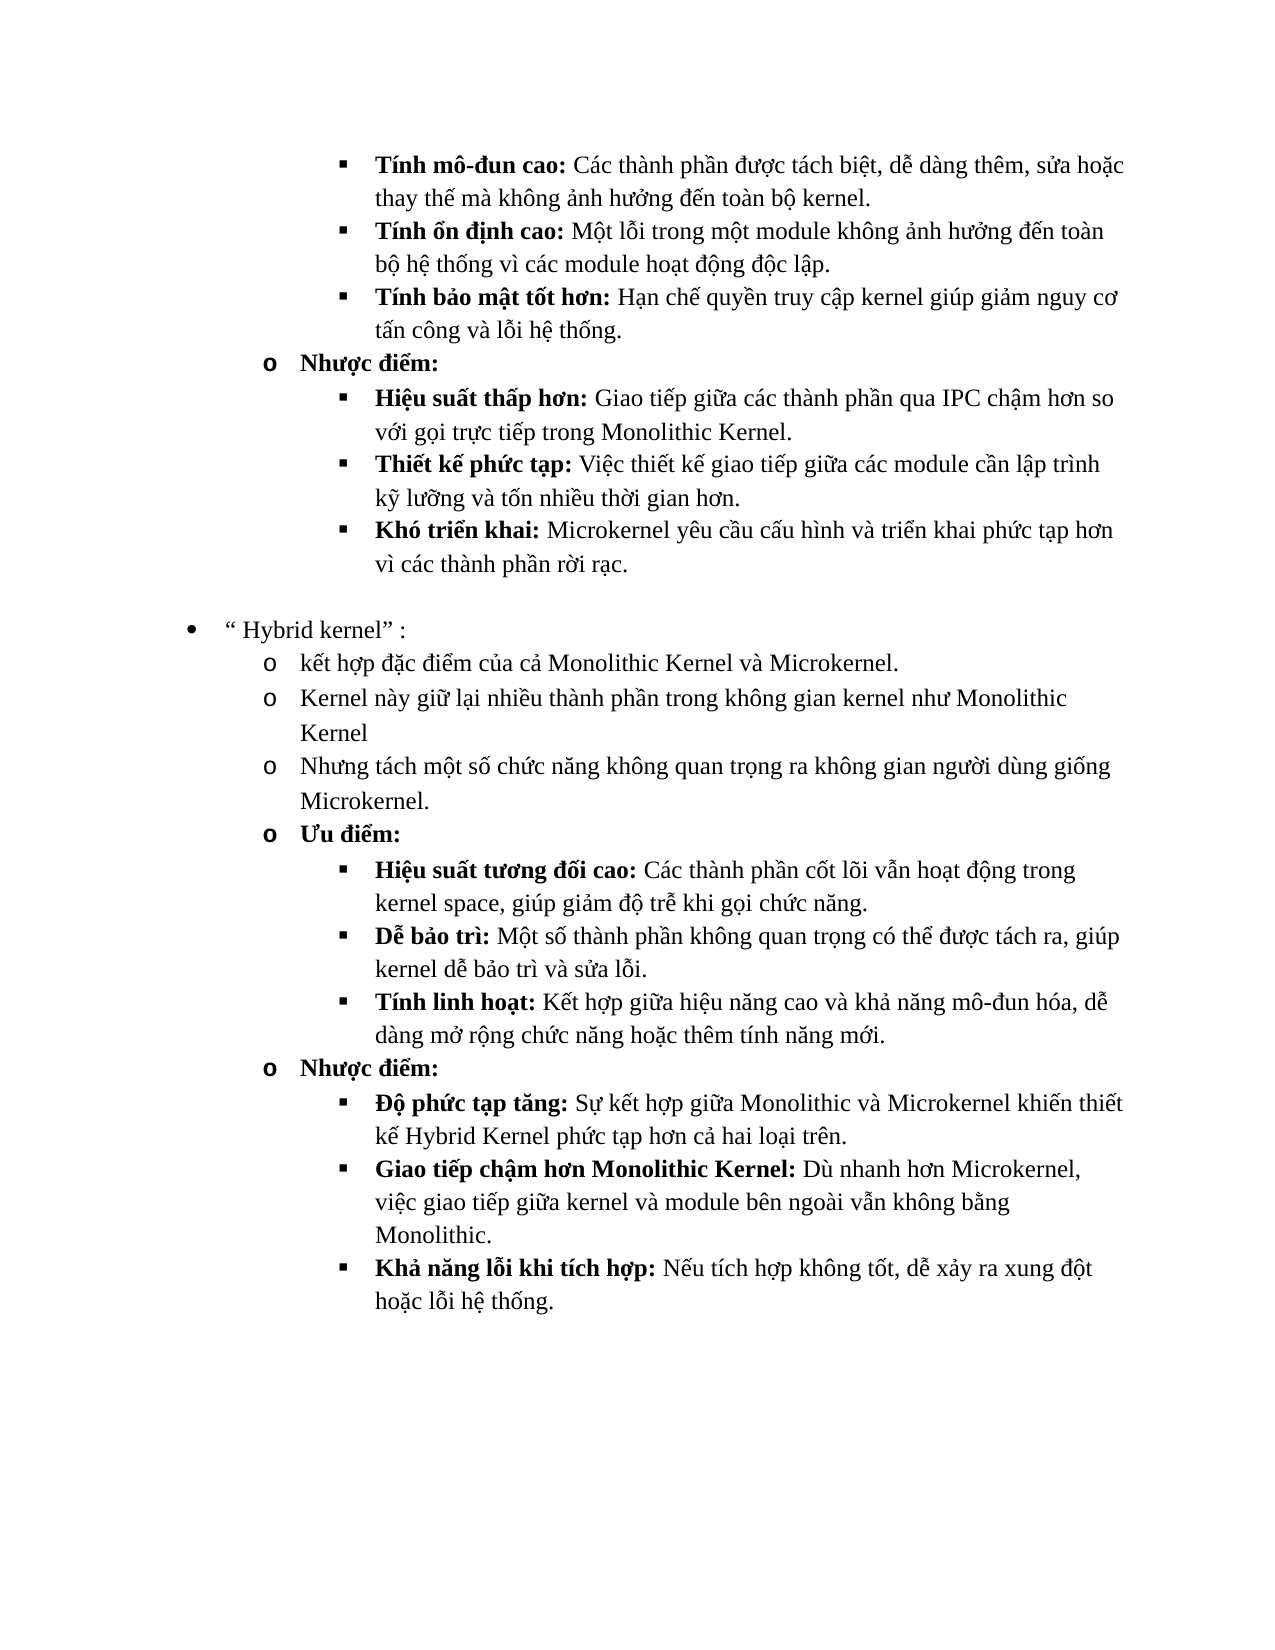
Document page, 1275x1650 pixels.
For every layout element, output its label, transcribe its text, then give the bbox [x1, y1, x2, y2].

list Tính linh hoạt: Kết hợp giữa hiệu năng cao và khả năng mô-đun hóa, dễ dàng mở rộng chức năng hoặc thêm tính năng mới. [337, 987, 1125, 1049]
list Ưu điểm: [262, 819, 1125, 850]
list Tính ổn định cao: Một lỗi trong một module không ảnh hưởng đến toàn bộ hệ thống vì các module hoạt động độc lập. [337, 216, 1125, 278]
list Thiết kế phức tạp: Việc thiết kế giao tiếp giữa các module cần lập trình kỹ lưỡng và tốn nhiều thời gian hơn. [337, 449, 1125, 511]
list Khả năng lỗi khi tích hợp: Nếu tích hợp không tốt, dễ xảy ra xung đột hoặc lỗi hệ thống. [337, 1253, 1125, 1315]
list Độ phức tạp tăng: Sự kết hợp giữa Monolithic và Microkernel khiến thiết kế Hybrid Kernel phức tạp hơn cả hai loại trên. [337, 1088, 1125, 1150]
list Hiệu suất thấp hơn: Giao tiếp giữa các thành phần qua IPC chậm hơn so với gọi trực tiếp trong Monolithic Kernel. [337, 383, 1125, 445]
list Tính mô-đun cao: Các thành phần được tách biệt, dễ dàng thêm, sửa hoặc thay thế mà không ảnh hưởng đến toàn bộ kernel. [337, 150, 1125, 212]
list kết hợp đặc điểm của cả Monolithic Kernel và Microkernel. [262, 648, 1125, 678]
list “ Hybrid kernel” : [187, 615, 1125, 643]
list Nhược điểm: [262, 348, 1125, 379]
list Tính bảo mật tốt hơn: Hạn chế quyền truy cập kernel giúp giảm nguy cơ tấn công và lỗi hệ thống. [337, 282, 1125, 344]
list Khó triển khai: Microkernel yêu cầu cấu hình và triển khai phức tạp hơn vì các thành phần rời rạc. [337, 516, 1125, 577]
list Giao tiếp chậm hơn Monolithic Kernel: Dù nhanh hơn Microkernel, việc giao tiếp giữa kernel và module bên ngoài vẫn không bằng Monolithic. [337, 1154, 1125, 1249]
list Kernel này giữ lại nhiều thành phần trong không gian kernel như Monolithic Kernel [262, 683, 1125, 747]
list Hiệu suất tương đối cao: Các thành phần cốt lõi vẫn hoạt động trong kernel space, giúp giảm độ trễ khi gọi chức năng. [337, 855, 1125, 917]
list Dễ bảo trì: Một số thành phần không quan trọng có thể được tách ra, giúp kernel dễ bảo trì và sửa lỗi. [337, 921, 1125, 983]
list Nhưng tách một số chức năng không quan trọng ra không gian người dùng giống Microkernel. [262, 751, 1125, 815]
list Nhược điểm: [262, 1053, 1125, 1084]
